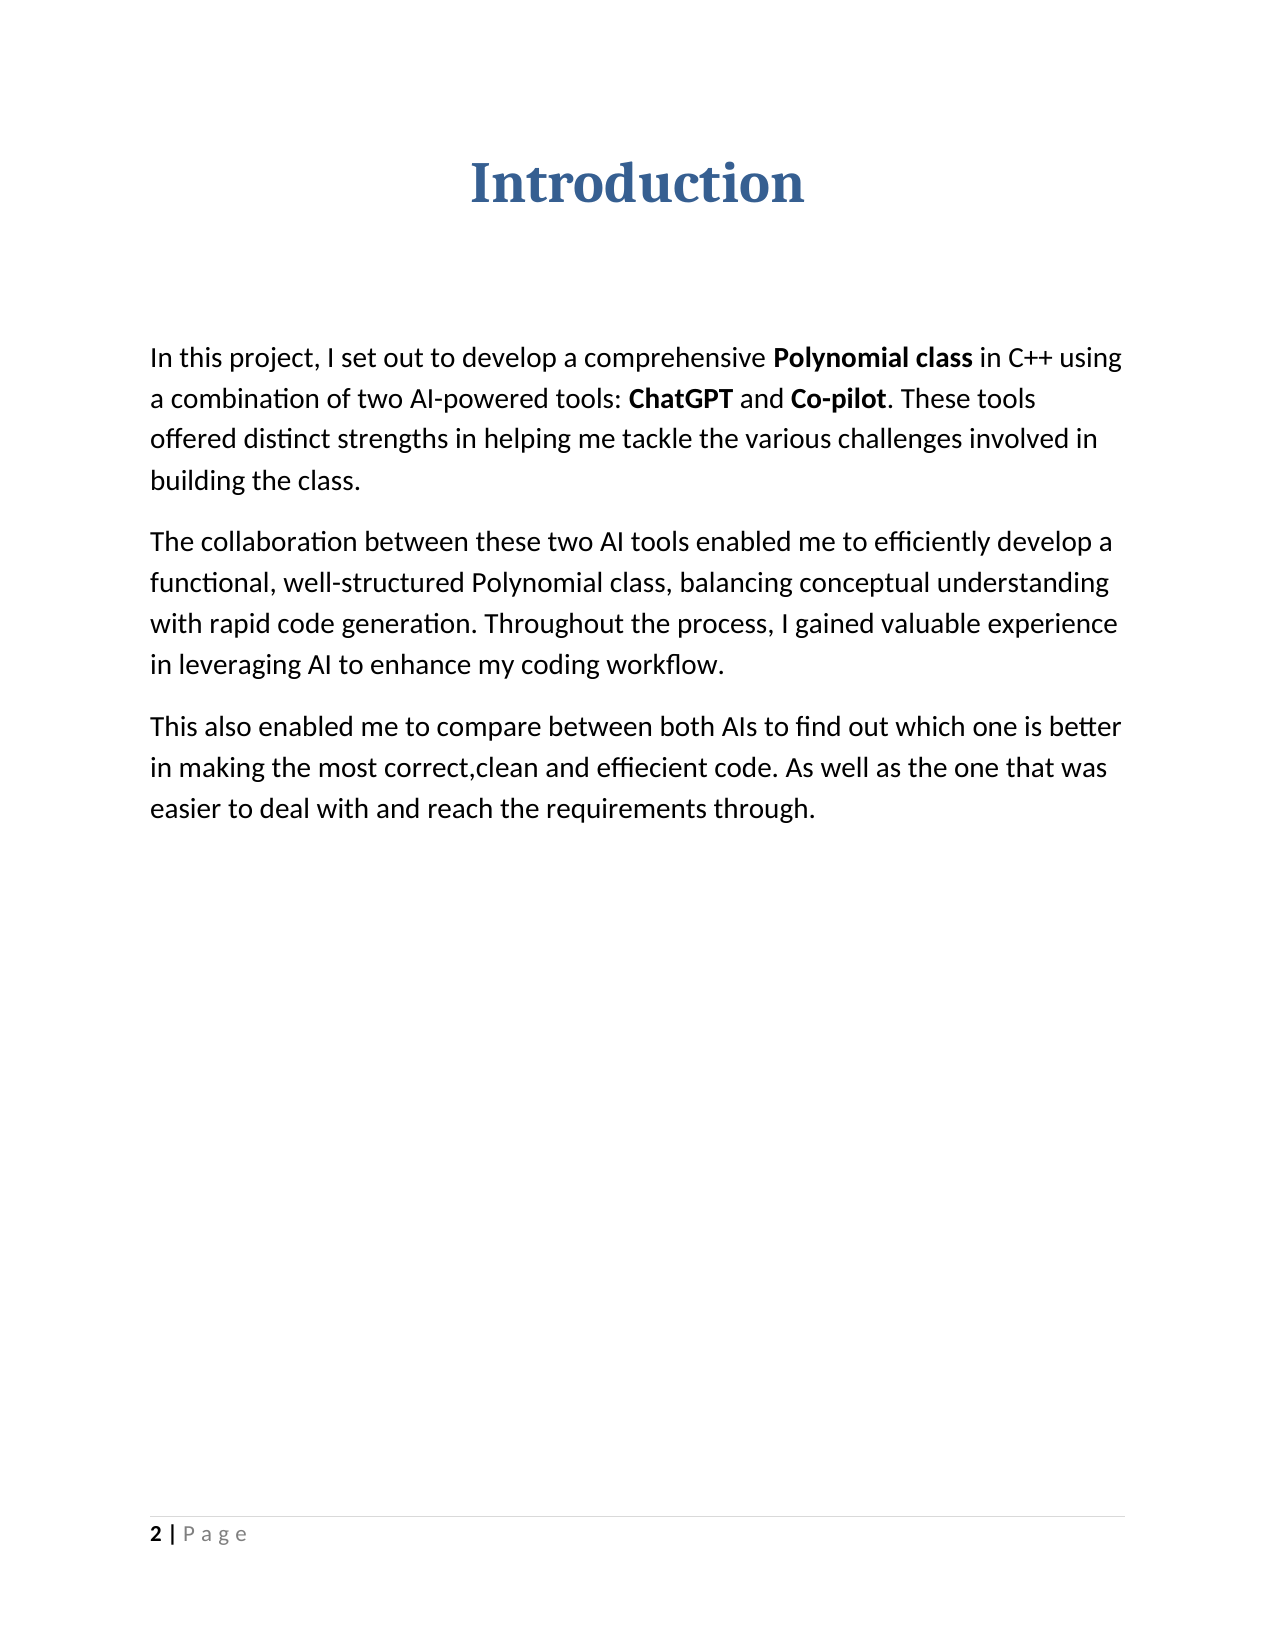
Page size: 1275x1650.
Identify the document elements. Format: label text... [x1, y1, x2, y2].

text The collaboration between these two AI tools enabled me to efficiently develop a functional, well-structured Polynomial class, balancing conceptual understanding with rapid code generation. Throughout the process, I gained valuable experience in leveraging AI to enhance my coding workflow. [150, 523, 1125, 682]
text In this project, I set out to develop a comprehensive Polynomial class in C++ using a combination of two AI-powered tools: ChatGPT and Co-pilot. These tools offered distinct strengths in helping me tackle the various challenges involved in building the class. [150, 339, 1125, 497]
text This also enabled me to compare between both AIs to find out which one is better in making the most correct,clean and effiecient code. As well as the one that was easier to deal with and reach the requirements through. [150, 708, 1125, 825]
subtitle Introduction [150, 150, 1125, 217]
